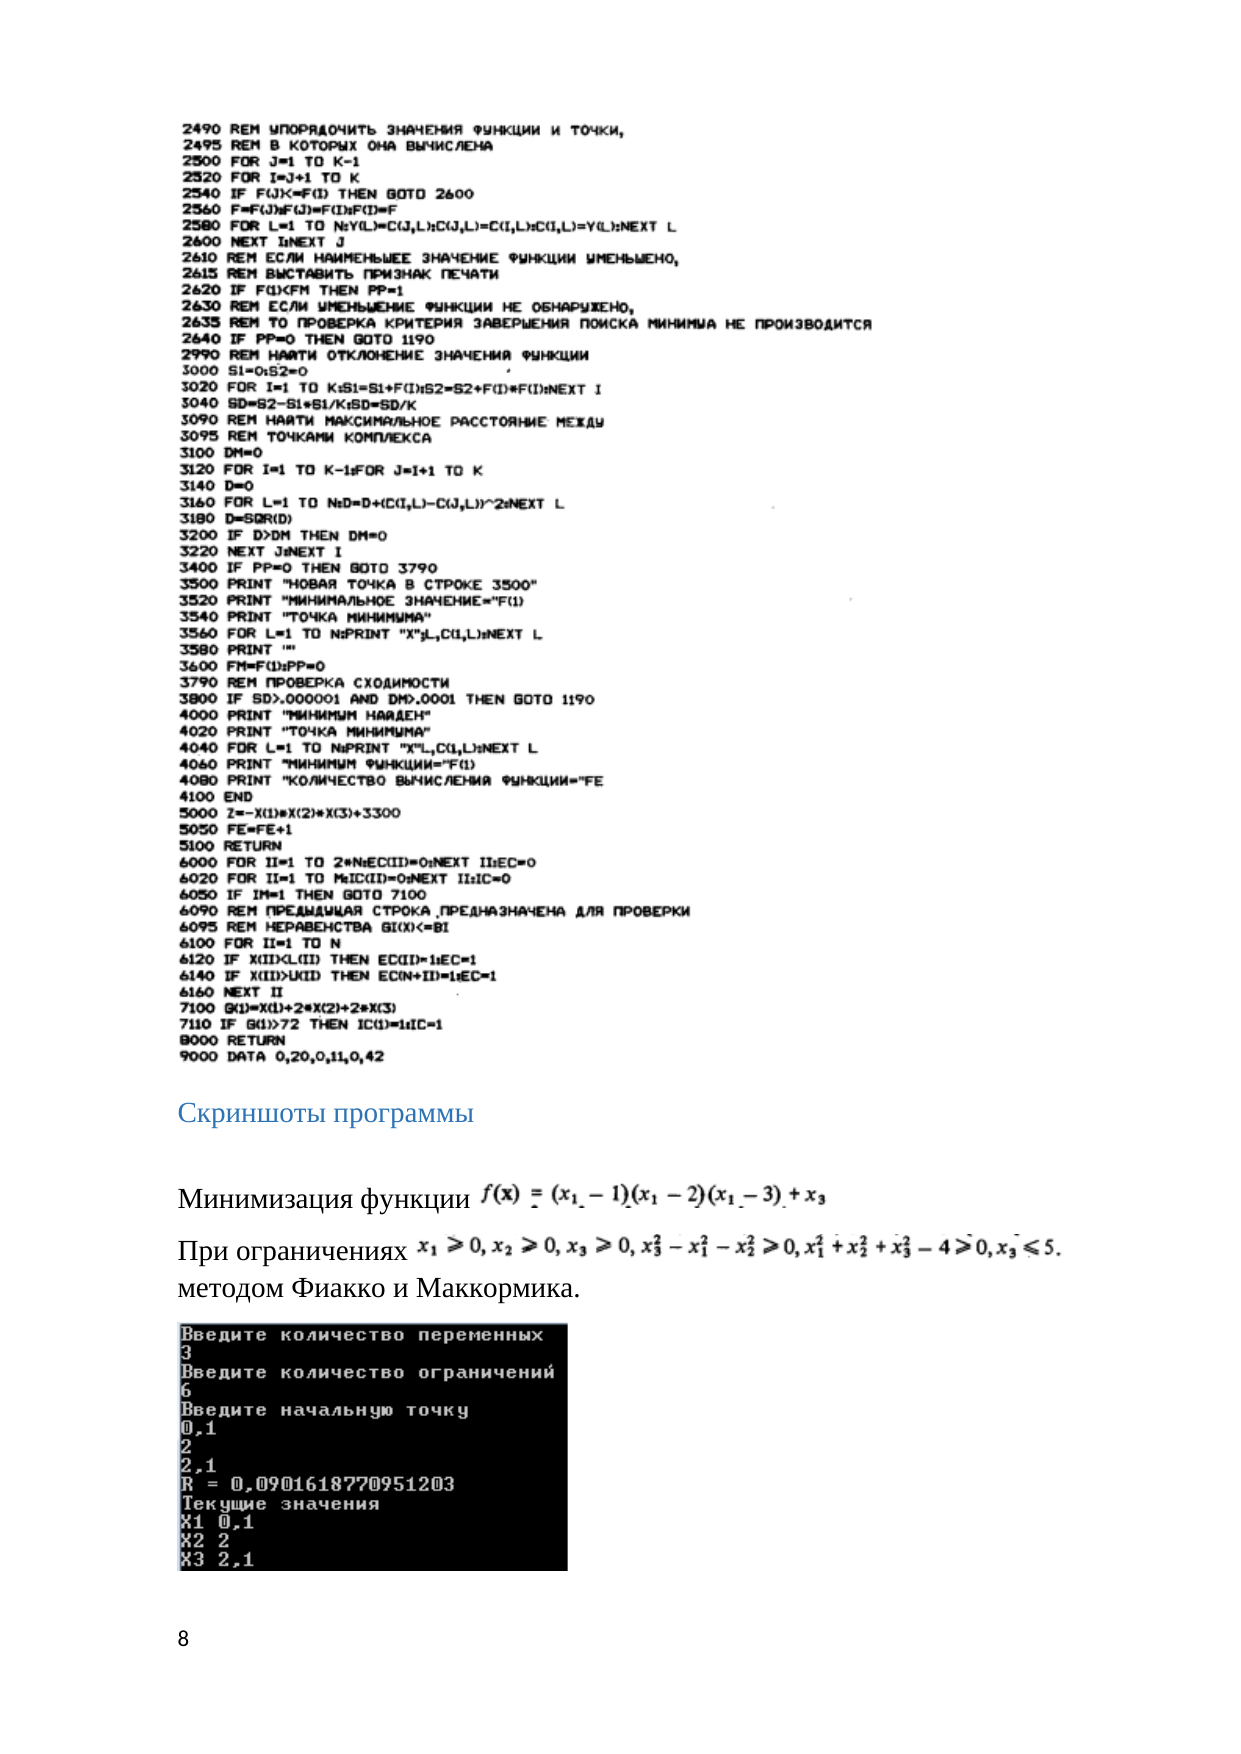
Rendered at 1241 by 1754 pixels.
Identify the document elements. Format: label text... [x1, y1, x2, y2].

picture [177, 1322, 568, 1571]
picture [177, 118, 878, 1069]
picture [477, 1178, 828, 1208]
picture [415, 1234, 1066, 1261]
subtitle Скриншоты программы [177, 1095, 1152, 1129]
